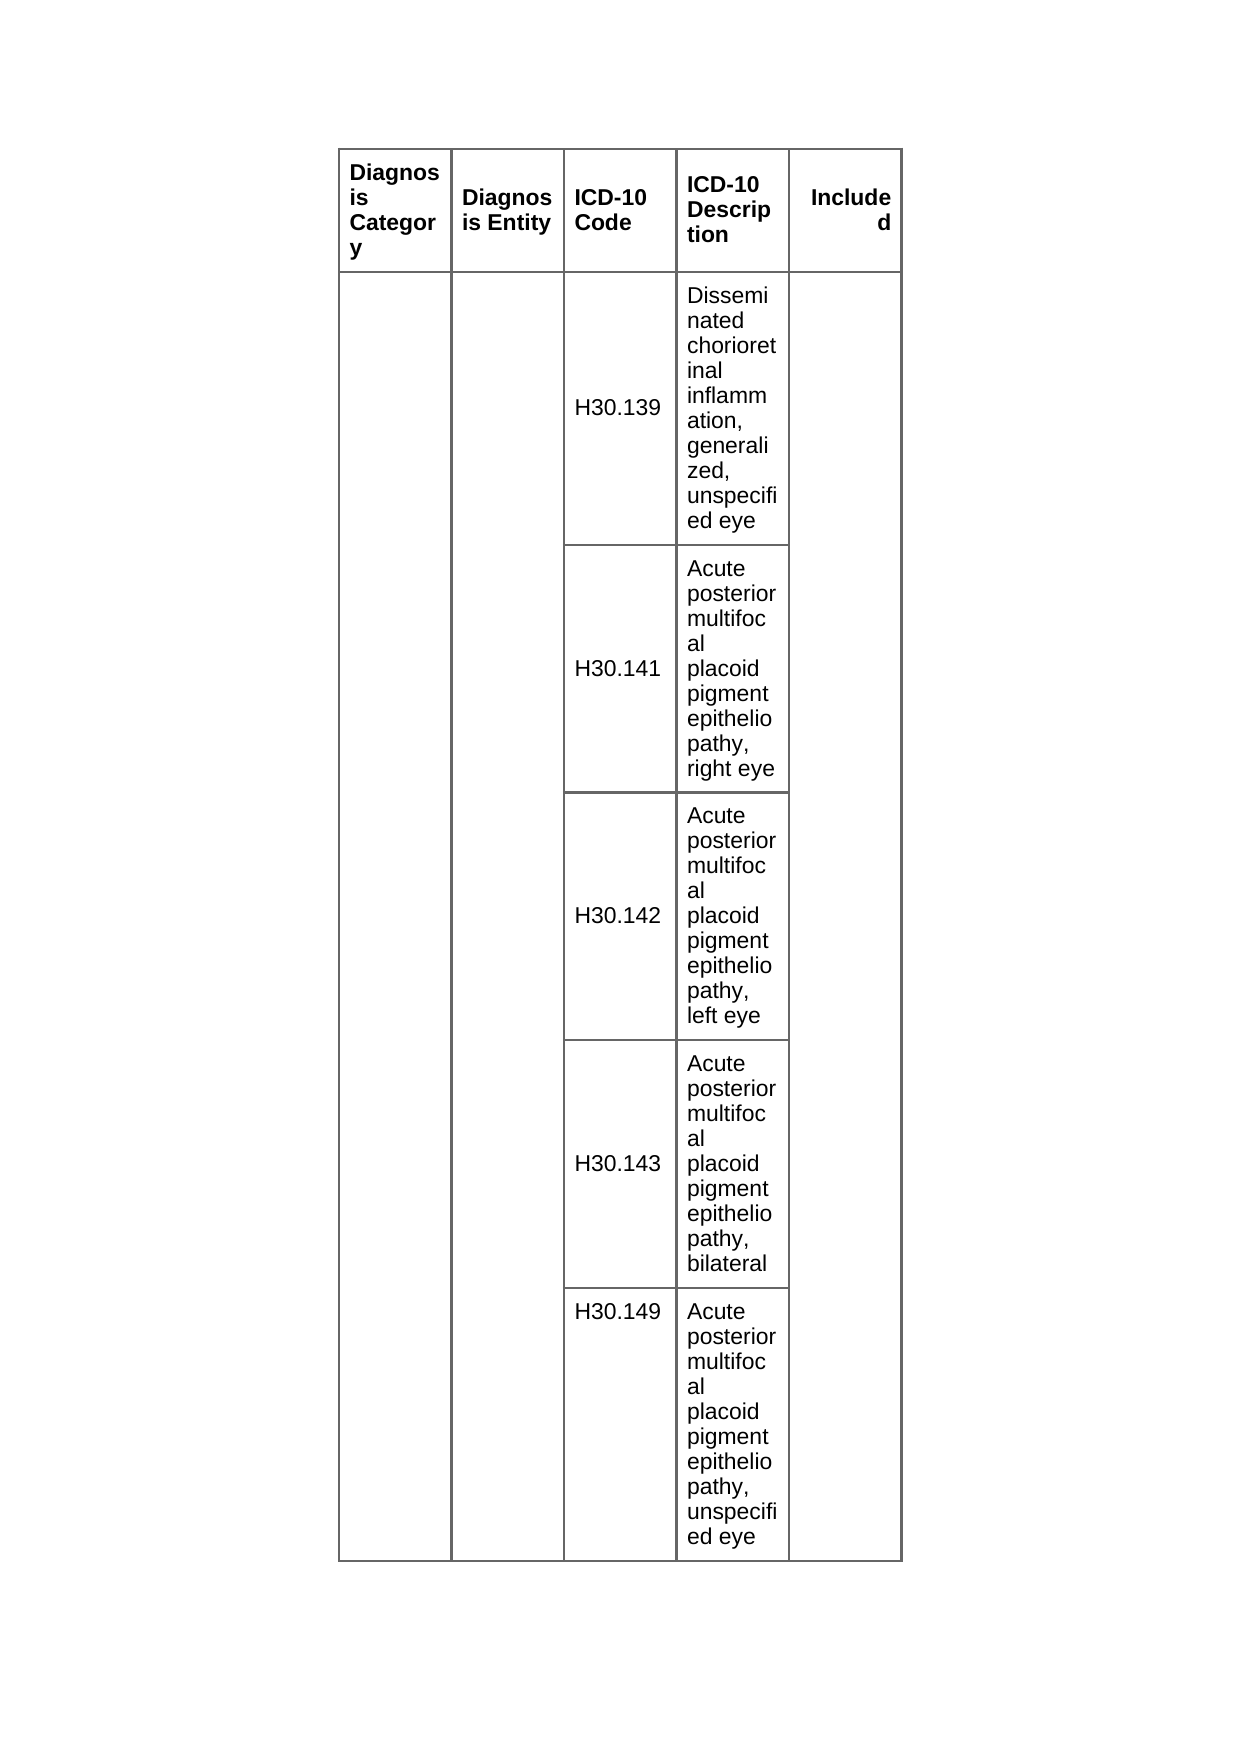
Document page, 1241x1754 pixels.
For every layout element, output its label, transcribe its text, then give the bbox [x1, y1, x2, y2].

table_cell H30.149 [565, 1289, 675, 1560]
table_cell Acute posterior multifocal placoid pigment epitheliopathy, right eye [678, 546, 788, 791]
table_cell Acute posterior multifocal placoid pigment epitheliopathy, left eye [678, 794, 788, 1039]
table_header ICD-10 Description [678, 150, 788, 271]
table_cell H30.139 [565, 273, 675, 543]
table_header Included [790, 150, 900, 271]
table_cell H30.143 [565, 1041, 675, 1287]
table_cell Acute posterior multifocal placoid pigment epitheliopathy, unspecified eye [678, 1289, 788, 1560]
table_cell Acute posterior multifocal placoid pigment epitheliopathy, bilateral [678, 1041, 788, 1287]
table_header Diagnosis Entity [453, 150, 563, 271]
table_cell H30.141 [565, 546, 675, 791]
table_cell H30.142 [565, 794, 675, 1039]
table_header Diagnosis Category [340, 150, 450, 271]
table_header ICD-10 Code [565, 150, 675, 271]
table_cell Disseminated chorioretinal inflammation, generalized, unspecified eye [678, 273, 788, 543]
